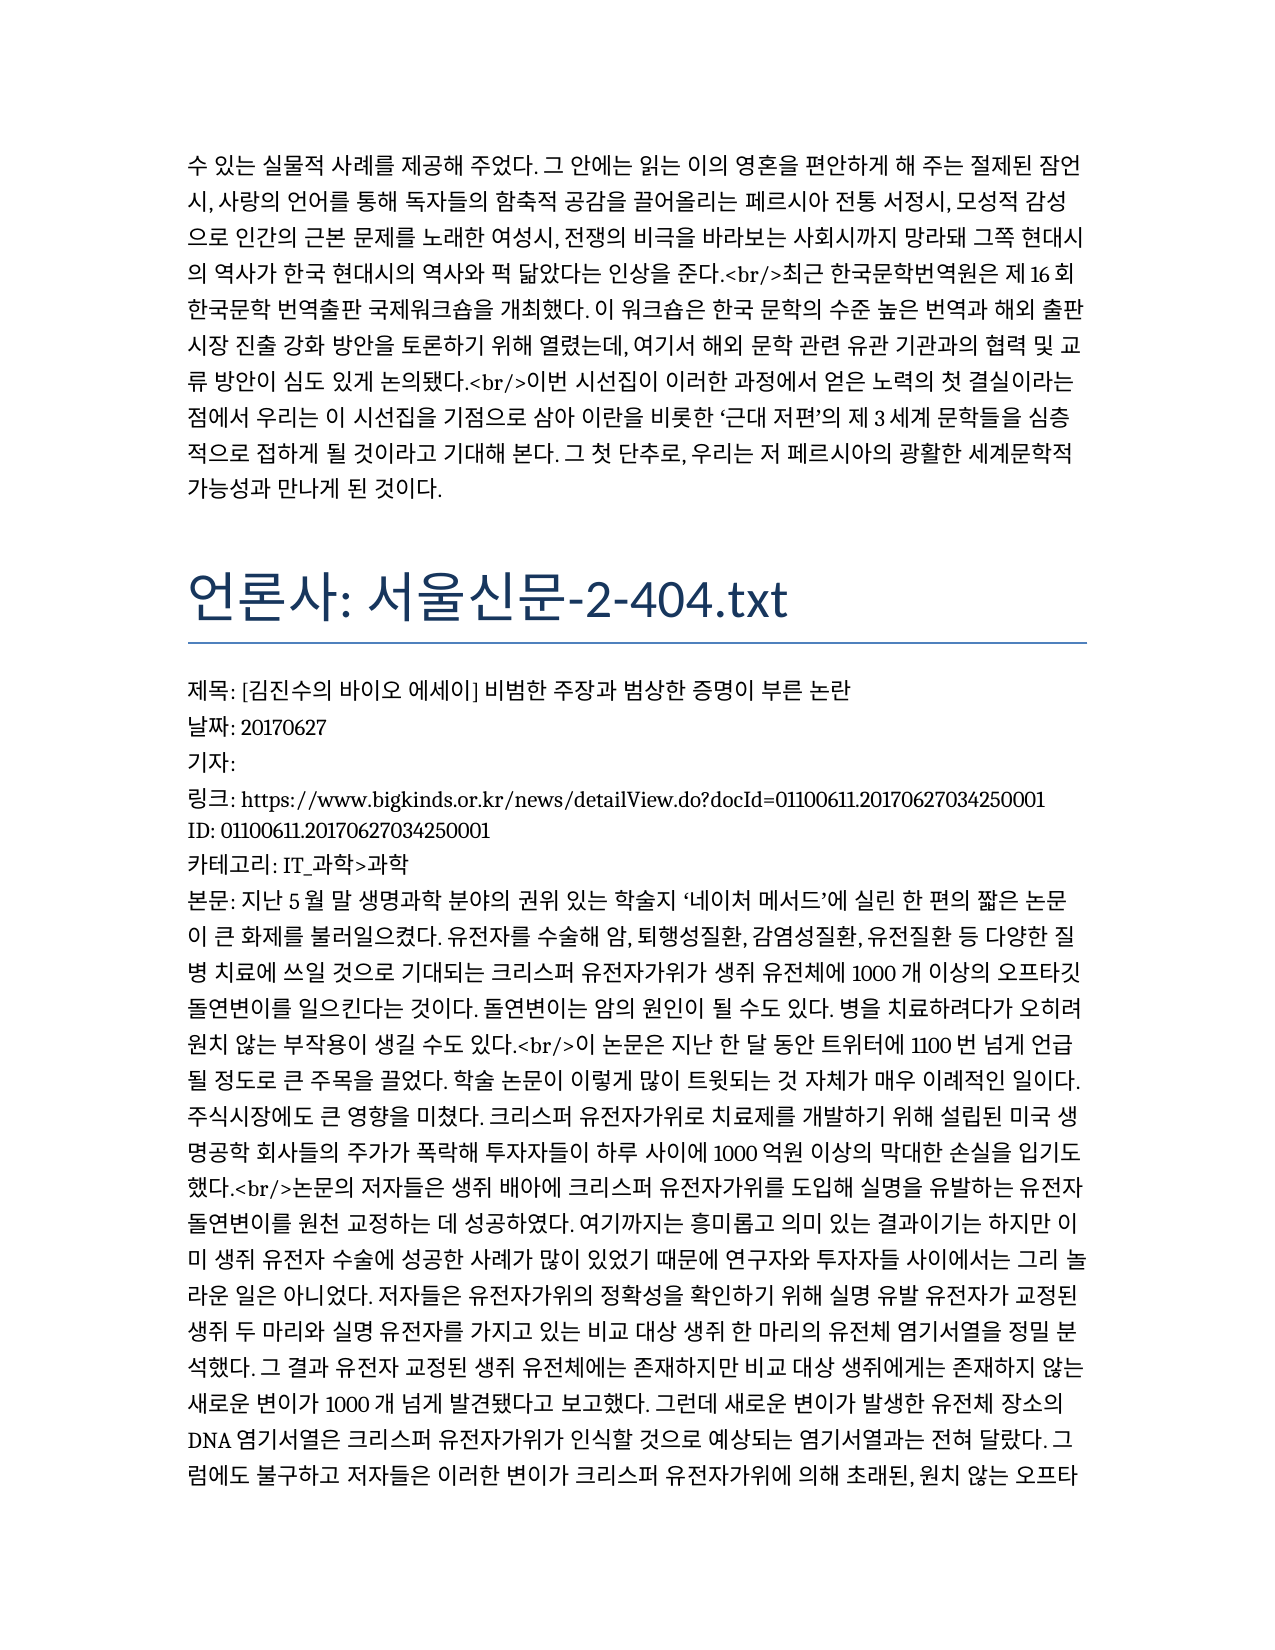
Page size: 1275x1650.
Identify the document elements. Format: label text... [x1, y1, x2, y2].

title 언론사: 서울신문-2-404.txt [187, 559, 1087, 644]
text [187, 675, 1087, 1491]
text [187, 150, 1087, 535]
